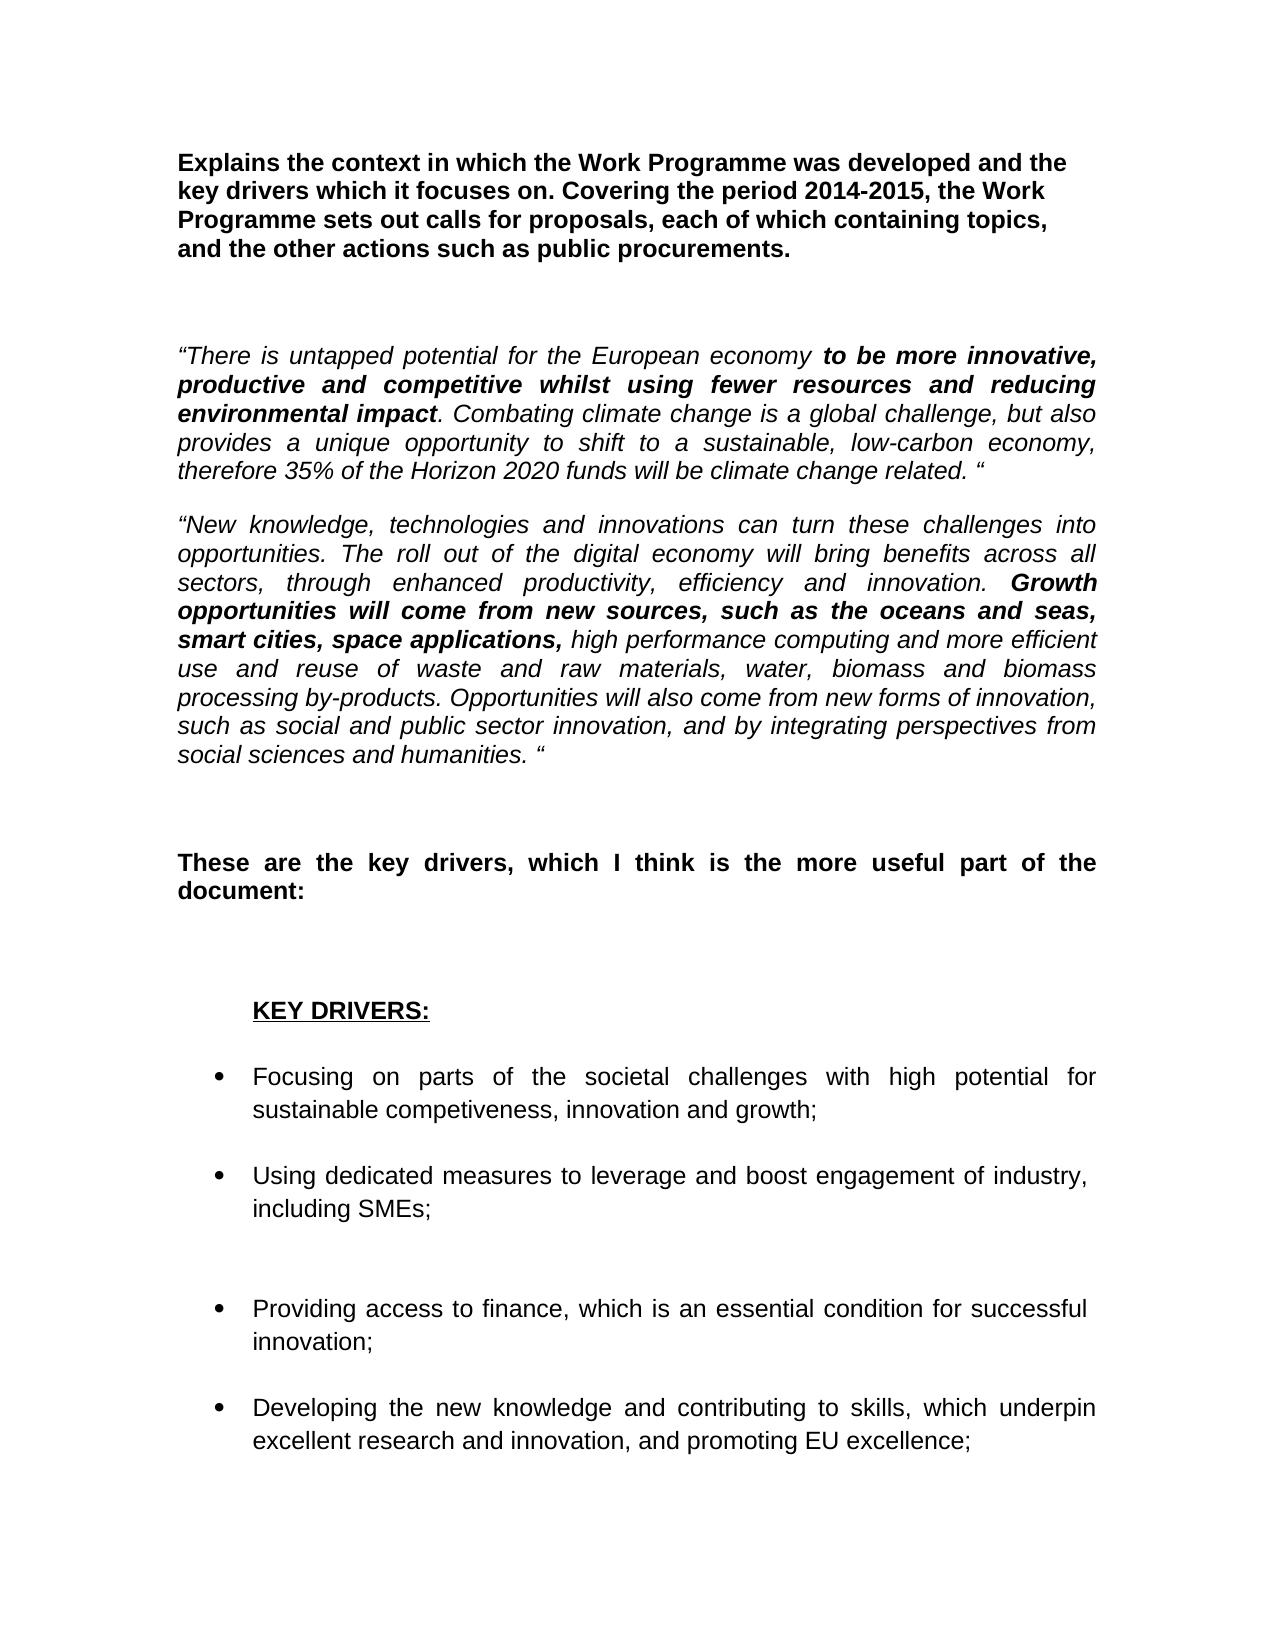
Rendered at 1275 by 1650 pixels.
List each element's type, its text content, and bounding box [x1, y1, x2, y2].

list Developing the new knowledge and contributing to skills, which underpin excellent research and innovation, and promoting EU excellence; [215, 1393, 1098, 1454]
text These are the key drivers, which I think is the more useful part of the document: [177, 848, 1098, 905]
list Focusing on parts of the societal challenges with high potential for sustainable competiveness, innovation and growth; [215, 1062, 1098, 1124]
text Explains the context in which the Work Programme was developed and the key drivers which it focuses on. Covering the period 2014-2015, the Work Programme sets out calls for proposals, each of which containing topics, and the other actions such as public procurements. [177, 148, 1098, 263]
list KEY DRIVERS: [252, 996, 1098, 1025]
list Providing access to finance, which is an essential condition for successful innovation; [215, 1293, 1098, 1355]
list Using dedicated measures to leverage and boost engagement of industry, including SMEs; [215, 1161, 1098, 1223]
text “There is untapped potential for the European economy to be more innovative, productive and competitive whilst using fewer resources and reducing environmental impact. Combating climate change is a global challenge, but also provides a unique opportunity to shift to a sustainable, low-carbon economy, therefore 35% of the Horizon 2020 funds will be climate change related. “ [177, 341, 1098, 485]
text “New knowledge, technologies and innovations can turn these challenges into opportunities. The roll out of the digital economy will bring benefits across all sectors, through enhanced productivity, efficiency and innovation. Growth opportunities will come from new sources, such as the oceans and seas, smart cities, space applications, high performance computing and more efficient use and reuse of waste and raw materials, water, biomass and biomass processing by-products. Opportunities will also come from new forms of innovation, such as social and public sector innovation, and by integrating perspectives from social sciences and humanities. “ [177, 510, 1098, 769]
